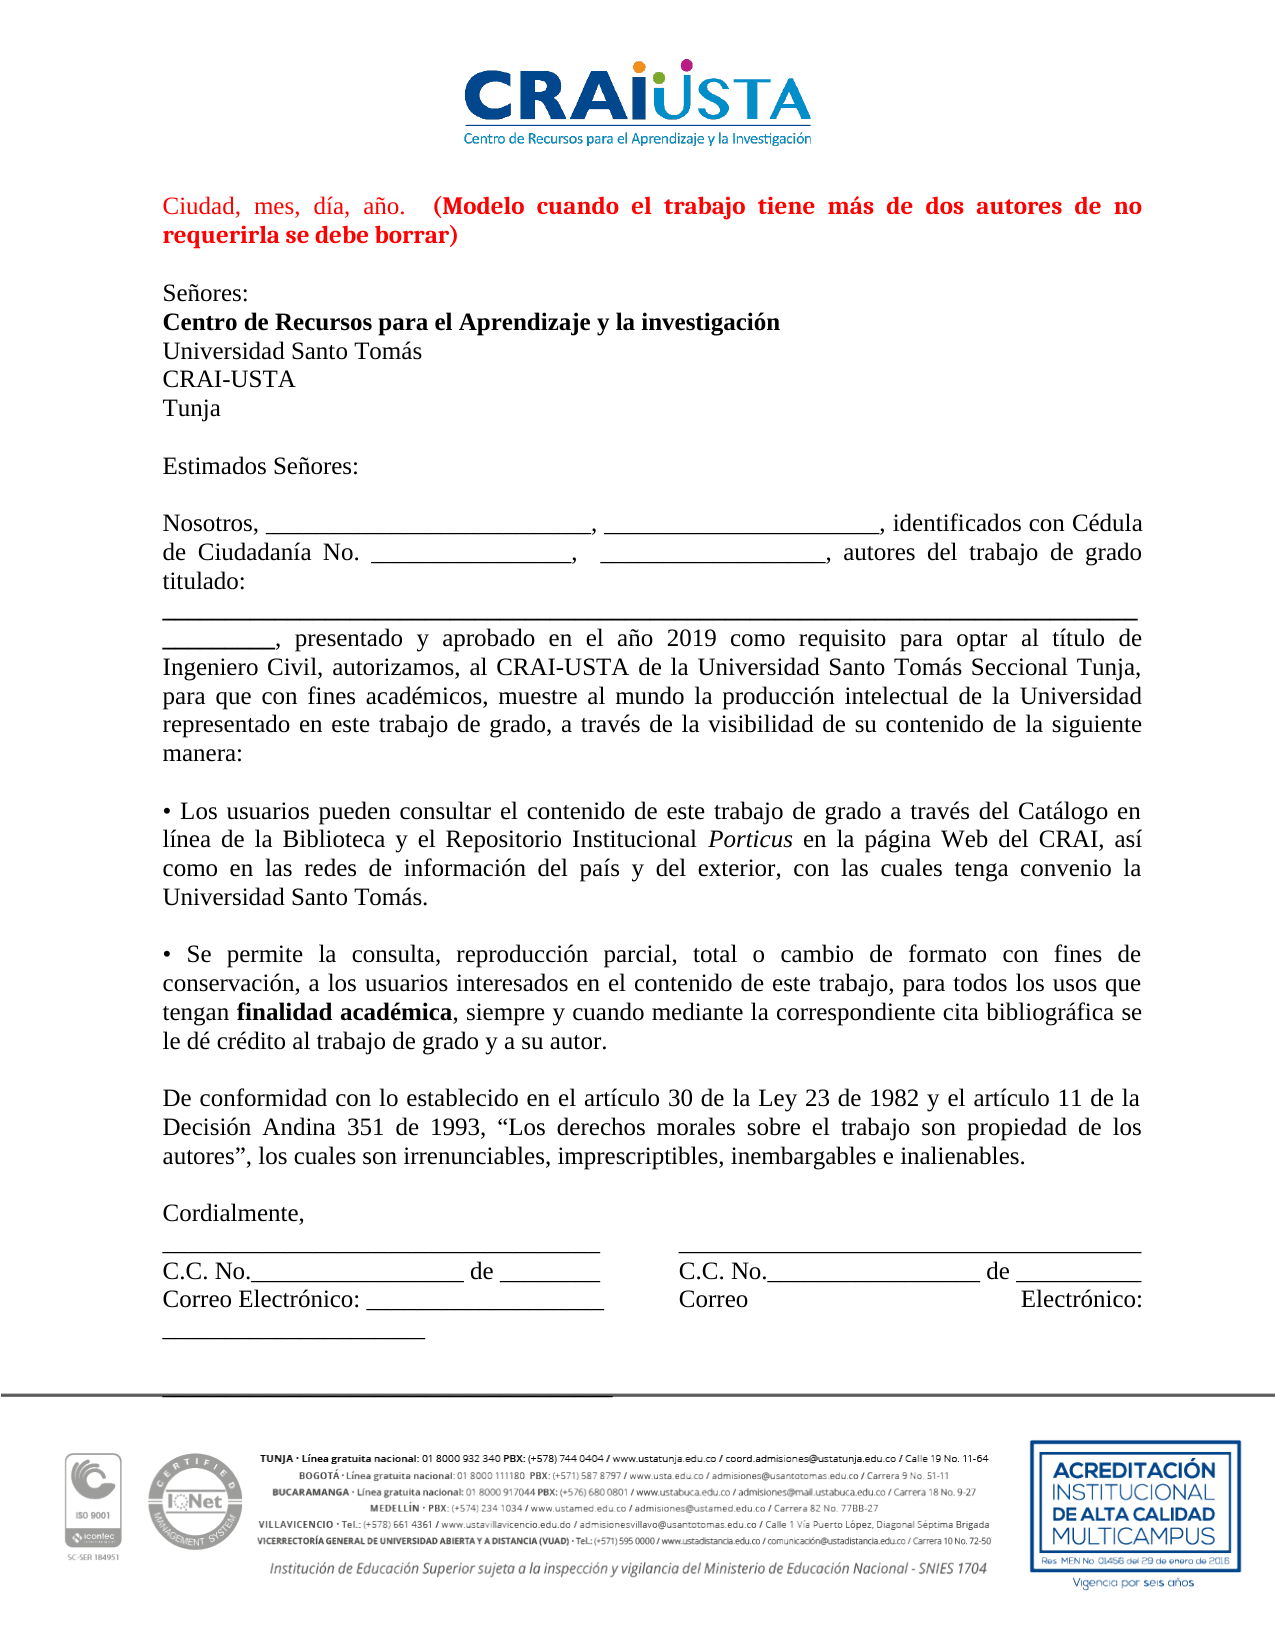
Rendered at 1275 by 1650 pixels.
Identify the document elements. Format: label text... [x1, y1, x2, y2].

text • Se permite la consulta, reproducción parcial, total o cambio de formato con fines de conservación, a los usuarios interesados en el contenido de este trabajo, para todos los usos que tengan finalidad académica, siempre y cuando mediante la correspondiente cita bibliográfica se le dé crédito al trabajo de grado y a su autor. [162, 939, 1143, 1054]
text Correo Electrónico: ___________________ Correo Electrónico: _____________________ [162, 1284, 1143, 1342]
picture [464, 59, 811, 146]
text Ciudad, mes, día, año. (Modelo cuando el trabajo tiene más de dos autores de no requerirla se debe borrar) [162, 191, 1143, 249]
text De conformidad con lo establecido en el artículo 30 de la Ley 23 de 1982 y el artículo 11 de la Decisión Andina 351 de 1993, “Los derechos morales sobre el trabajo son propiedad de los autores”, los cuales son irrenunciables, imprescriptibles, inembargables e inalienables. [162, 1083, 1143, 1169]
text Universidad Santo Tomás [162, 336, 1143, 364]
text Tunja [162, 393, 1143, 422]
text CRAI-USTA [162, 364, 1143, 393]
text Señores: [162, 278, 1143, 307]
text ___________________________________ _____________________________________ [162, 1227, 1143, 1256]
picture [775, 138, 811, 146]
text Nosotros, __________________________, ______________________, identificados con Cédula de Ciudadanía No. ________________, __________________, autores del trabajo de grado titulado: _______________________________________________________________________________________, presentado y aprobado en el año 2019 como requisito para optar al título de Ingeniero Civil, autorizamos, al CRAI-USTA de la Universidad Santo Tomás Seccional Tunja, para que con fines académicos, muestre al mundo la producción intelectual de la Universidad representado en este trabajo de grado, a través de la visibilidad de su contenido de la siguiente manera: [162, 508, 1143, 767]
text C.C. No._________________ de ________ C.C. No._________________ de __________ [162, 1256, 1143, 1284]
text Estimados Señores: [162, 451, 1143, 479]
text • Los usuarios pueden consultar el contenido de este trabajo de grado a través del Catálogo en línea de la Biblioteca y el Repositorio Institucional Porticus en la página Web del CRAI, así como en las redes de información del país y del exterior, con las cuales tenga convenio la Universidad Santo Tomás. [162, 796, 1143, 911]
picture [1, 1383, 1275, 1609]
picture [785, 95, 793, 103]
text ____________________________________ [162, 1371, 1143, 1399]
text Cordialmente, [162, 1198, 1143, 1227]
text Centro de Recursos para el Aprendizaje y la investigación [162, 307, 1143, 336]
